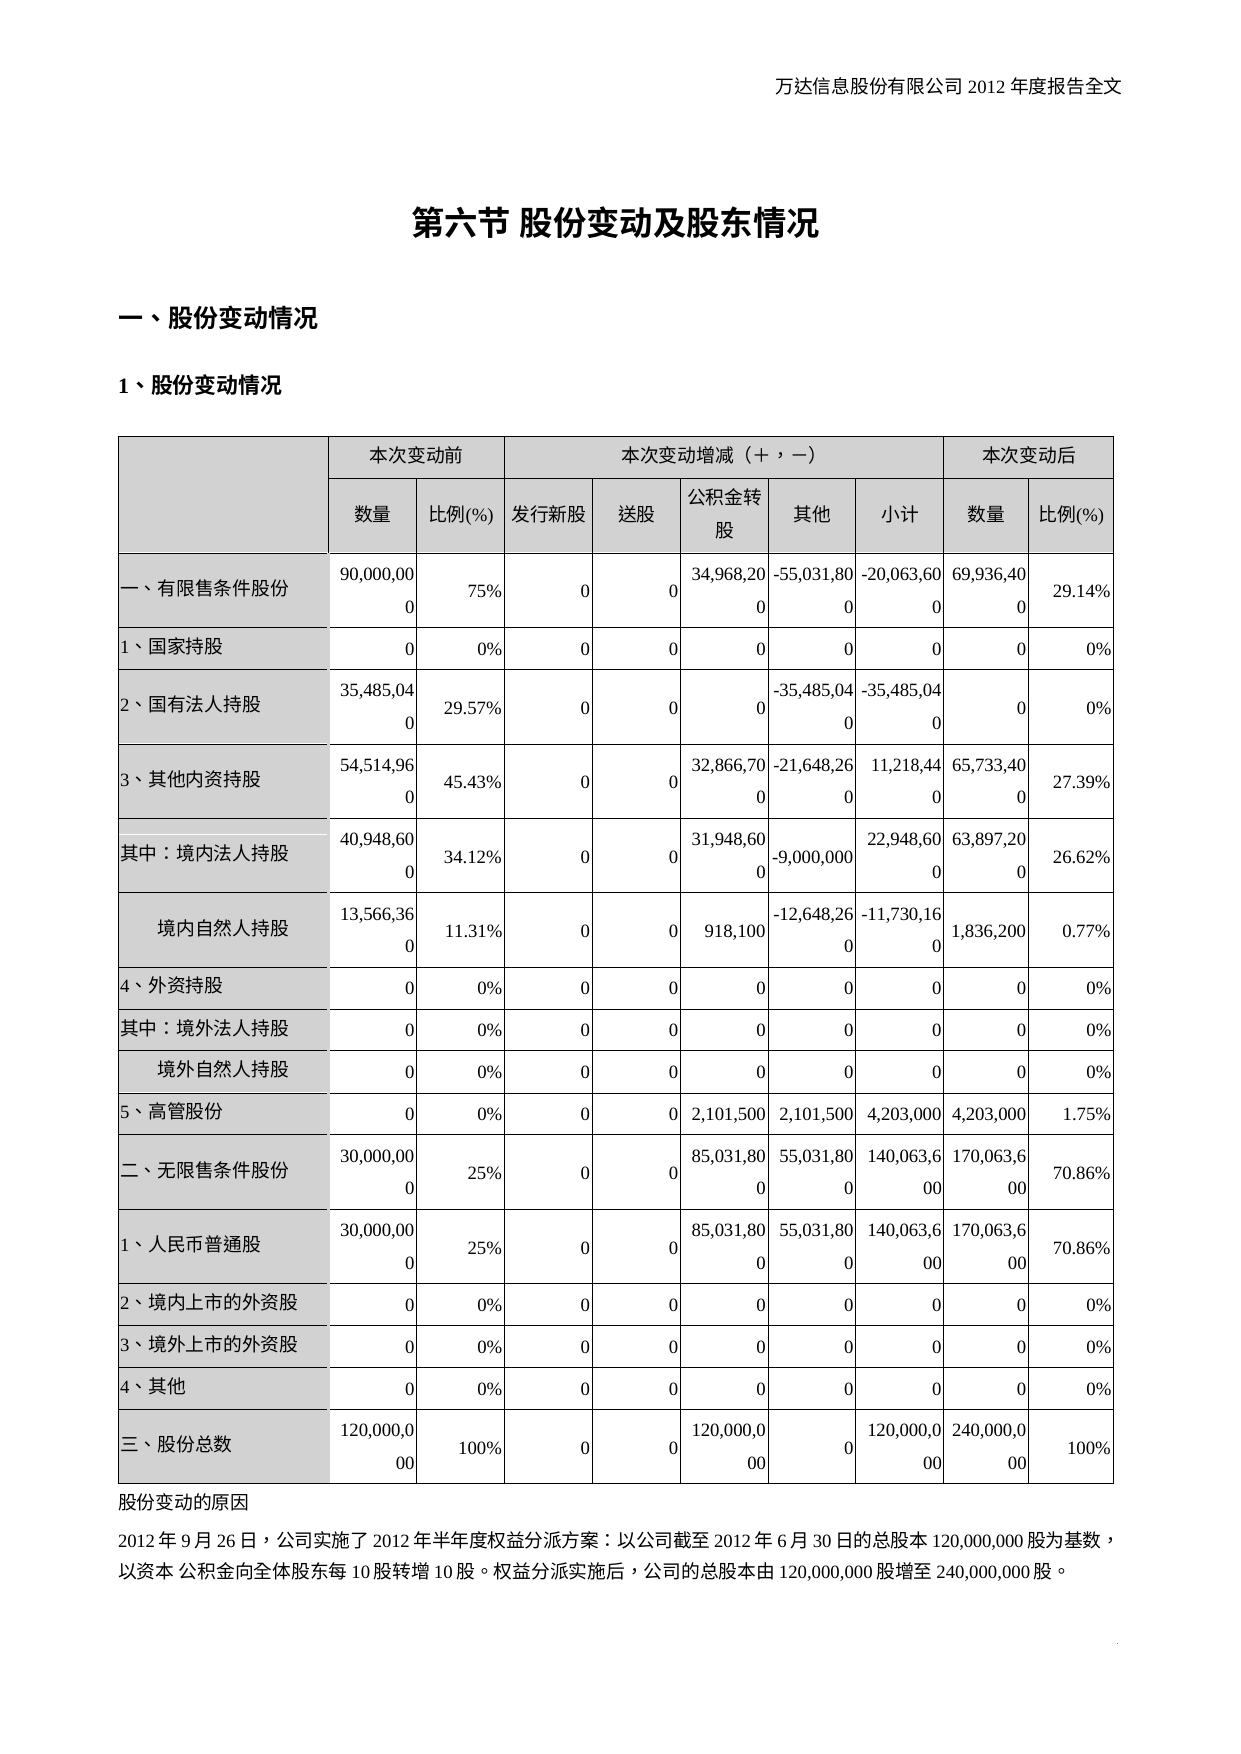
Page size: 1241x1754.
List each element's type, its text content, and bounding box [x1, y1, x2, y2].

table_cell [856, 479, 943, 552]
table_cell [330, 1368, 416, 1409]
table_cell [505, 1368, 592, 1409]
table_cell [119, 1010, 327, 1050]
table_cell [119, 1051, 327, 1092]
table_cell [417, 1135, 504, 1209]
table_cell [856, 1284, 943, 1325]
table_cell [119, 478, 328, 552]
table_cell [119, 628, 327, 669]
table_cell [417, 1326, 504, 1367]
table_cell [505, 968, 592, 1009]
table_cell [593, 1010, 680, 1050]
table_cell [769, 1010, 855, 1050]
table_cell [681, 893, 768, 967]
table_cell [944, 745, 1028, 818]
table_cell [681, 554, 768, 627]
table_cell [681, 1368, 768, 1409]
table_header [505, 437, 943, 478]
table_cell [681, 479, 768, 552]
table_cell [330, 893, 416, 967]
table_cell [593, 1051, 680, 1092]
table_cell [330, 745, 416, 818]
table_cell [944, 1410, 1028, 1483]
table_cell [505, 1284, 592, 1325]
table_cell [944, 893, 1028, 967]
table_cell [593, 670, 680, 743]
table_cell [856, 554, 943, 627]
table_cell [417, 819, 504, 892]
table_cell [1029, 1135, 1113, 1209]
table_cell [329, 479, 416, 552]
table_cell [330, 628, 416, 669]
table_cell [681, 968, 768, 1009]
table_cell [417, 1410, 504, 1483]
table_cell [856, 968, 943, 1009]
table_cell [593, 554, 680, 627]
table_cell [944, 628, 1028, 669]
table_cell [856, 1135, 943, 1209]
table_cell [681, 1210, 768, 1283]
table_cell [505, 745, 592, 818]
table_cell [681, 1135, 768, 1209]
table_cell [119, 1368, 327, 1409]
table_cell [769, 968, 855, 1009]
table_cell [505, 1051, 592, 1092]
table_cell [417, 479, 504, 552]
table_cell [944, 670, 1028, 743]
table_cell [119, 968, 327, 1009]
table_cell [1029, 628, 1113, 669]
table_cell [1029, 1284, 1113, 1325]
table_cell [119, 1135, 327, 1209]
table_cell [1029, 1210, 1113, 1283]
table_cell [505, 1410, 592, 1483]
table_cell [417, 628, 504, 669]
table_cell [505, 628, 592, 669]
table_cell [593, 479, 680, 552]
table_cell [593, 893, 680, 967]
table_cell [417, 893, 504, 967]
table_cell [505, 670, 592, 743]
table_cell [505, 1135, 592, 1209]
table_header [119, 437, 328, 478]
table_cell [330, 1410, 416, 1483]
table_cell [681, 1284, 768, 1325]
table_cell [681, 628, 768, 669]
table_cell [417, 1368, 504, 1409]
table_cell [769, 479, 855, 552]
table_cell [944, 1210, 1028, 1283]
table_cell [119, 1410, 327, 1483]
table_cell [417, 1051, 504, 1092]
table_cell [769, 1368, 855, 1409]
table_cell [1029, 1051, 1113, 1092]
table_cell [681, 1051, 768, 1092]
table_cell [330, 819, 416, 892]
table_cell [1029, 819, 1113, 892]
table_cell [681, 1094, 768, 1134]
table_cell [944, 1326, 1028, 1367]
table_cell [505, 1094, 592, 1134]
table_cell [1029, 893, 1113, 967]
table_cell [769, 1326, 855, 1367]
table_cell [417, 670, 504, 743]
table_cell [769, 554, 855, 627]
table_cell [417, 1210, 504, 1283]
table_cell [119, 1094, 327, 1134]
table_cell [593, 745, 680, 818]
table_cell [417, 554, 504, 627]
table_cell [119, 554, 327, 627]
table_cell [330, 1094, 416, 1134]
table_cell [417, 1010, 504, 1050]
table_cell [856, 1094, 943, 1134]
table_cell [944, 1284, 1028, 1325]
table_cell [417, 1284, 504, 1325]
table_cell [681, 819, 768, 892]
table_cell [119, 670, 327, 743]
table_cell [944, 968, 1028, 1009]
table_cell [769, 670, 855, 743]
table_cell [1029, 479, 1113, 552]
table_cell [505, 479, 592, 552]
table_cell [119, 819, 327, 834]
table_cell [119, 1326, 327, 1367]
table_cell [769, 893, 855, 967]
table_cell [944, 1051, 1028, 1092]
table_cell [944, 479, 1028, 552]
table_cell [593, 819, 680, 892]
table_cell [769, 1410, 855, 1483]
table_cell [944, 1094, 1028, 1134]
subtitle 1、股份变动情况 [118, 370, 1138, 400]
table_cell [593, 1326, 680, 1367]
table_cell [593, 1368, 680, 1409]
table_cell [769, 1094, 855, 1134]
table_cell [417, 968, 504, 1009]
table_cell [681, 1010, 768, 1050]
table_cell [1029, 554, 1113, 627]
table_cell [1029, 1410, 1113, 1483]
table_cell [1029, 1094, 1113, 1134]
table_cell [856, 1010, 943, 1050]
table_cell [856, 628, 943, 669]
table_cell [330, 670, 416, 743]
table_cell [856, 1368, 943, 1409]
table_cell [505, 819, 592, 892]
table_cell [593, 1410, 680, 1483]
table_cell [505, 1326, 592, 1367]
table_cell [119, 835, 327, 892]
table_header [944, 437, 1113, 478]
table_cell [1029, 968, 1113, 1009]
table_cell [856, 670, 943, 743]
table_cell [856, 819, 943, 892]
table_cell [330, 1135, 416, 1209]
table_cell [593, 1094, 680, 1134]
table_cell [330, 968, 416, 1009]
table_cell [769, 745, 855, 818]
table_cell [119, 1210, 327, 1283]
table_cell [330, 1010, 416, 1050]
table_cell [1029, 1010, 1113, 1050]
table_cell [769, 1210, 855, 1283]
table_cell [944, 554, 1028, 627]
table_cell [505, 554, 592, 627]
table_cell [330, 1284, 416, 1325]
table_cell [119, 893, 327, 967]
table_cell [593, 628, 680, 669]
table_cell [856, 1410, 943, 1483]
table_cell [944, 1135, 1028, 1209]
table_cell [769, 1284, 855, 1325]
subtitle 第六节 股份变动及股东情况 [411, 200, 1138, 246]
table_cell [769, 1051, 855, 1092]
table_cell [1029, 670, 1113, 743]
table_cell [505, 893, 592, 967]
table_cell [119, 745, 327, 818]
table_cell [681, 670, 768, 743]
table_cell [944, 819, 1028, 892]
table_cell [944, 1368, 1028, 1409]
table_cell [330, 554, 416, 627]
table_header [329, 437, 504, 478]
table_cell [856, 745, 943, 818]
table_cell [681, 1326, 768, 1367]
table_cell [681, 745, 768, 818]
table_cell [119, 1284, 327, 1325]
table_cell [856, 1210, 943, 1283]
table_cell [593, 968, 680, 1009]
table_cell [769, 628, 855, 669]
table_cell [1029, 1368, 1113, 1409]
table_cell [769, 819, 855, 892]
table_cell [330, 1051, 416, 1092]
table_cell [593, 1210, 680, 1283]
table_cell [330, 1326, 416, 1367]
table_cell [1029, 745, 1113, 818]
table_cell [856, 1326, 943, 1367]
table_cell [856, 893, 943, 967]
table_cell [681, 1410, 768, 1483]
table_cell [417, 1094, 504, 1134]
subtitle 一、股份变动情况 [118, 301, 1138, 335]
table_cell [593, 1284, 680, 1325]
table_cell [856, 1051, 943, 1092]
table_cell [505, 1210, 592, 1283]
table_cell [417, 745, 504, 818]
text 2012年9月26日，公司实施了2012年半年度权益分派方案：以公司截至2012年6月30日的总股本120,000,000股为基数，以资本 公积金向全体股东每10股转增10股。权益分派实施后，公司的总股本由120,000,000股增至240,000,000股。 [118, 1527, 1138, 1584]
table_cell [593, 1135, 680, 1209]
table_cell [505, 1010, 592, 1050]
text 股份变动的原因 [118, 1489, 1138, 1515]
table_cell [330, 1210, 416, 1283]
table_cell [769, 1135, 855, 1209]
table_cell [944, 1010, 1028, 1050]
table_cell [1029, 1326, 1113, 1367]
